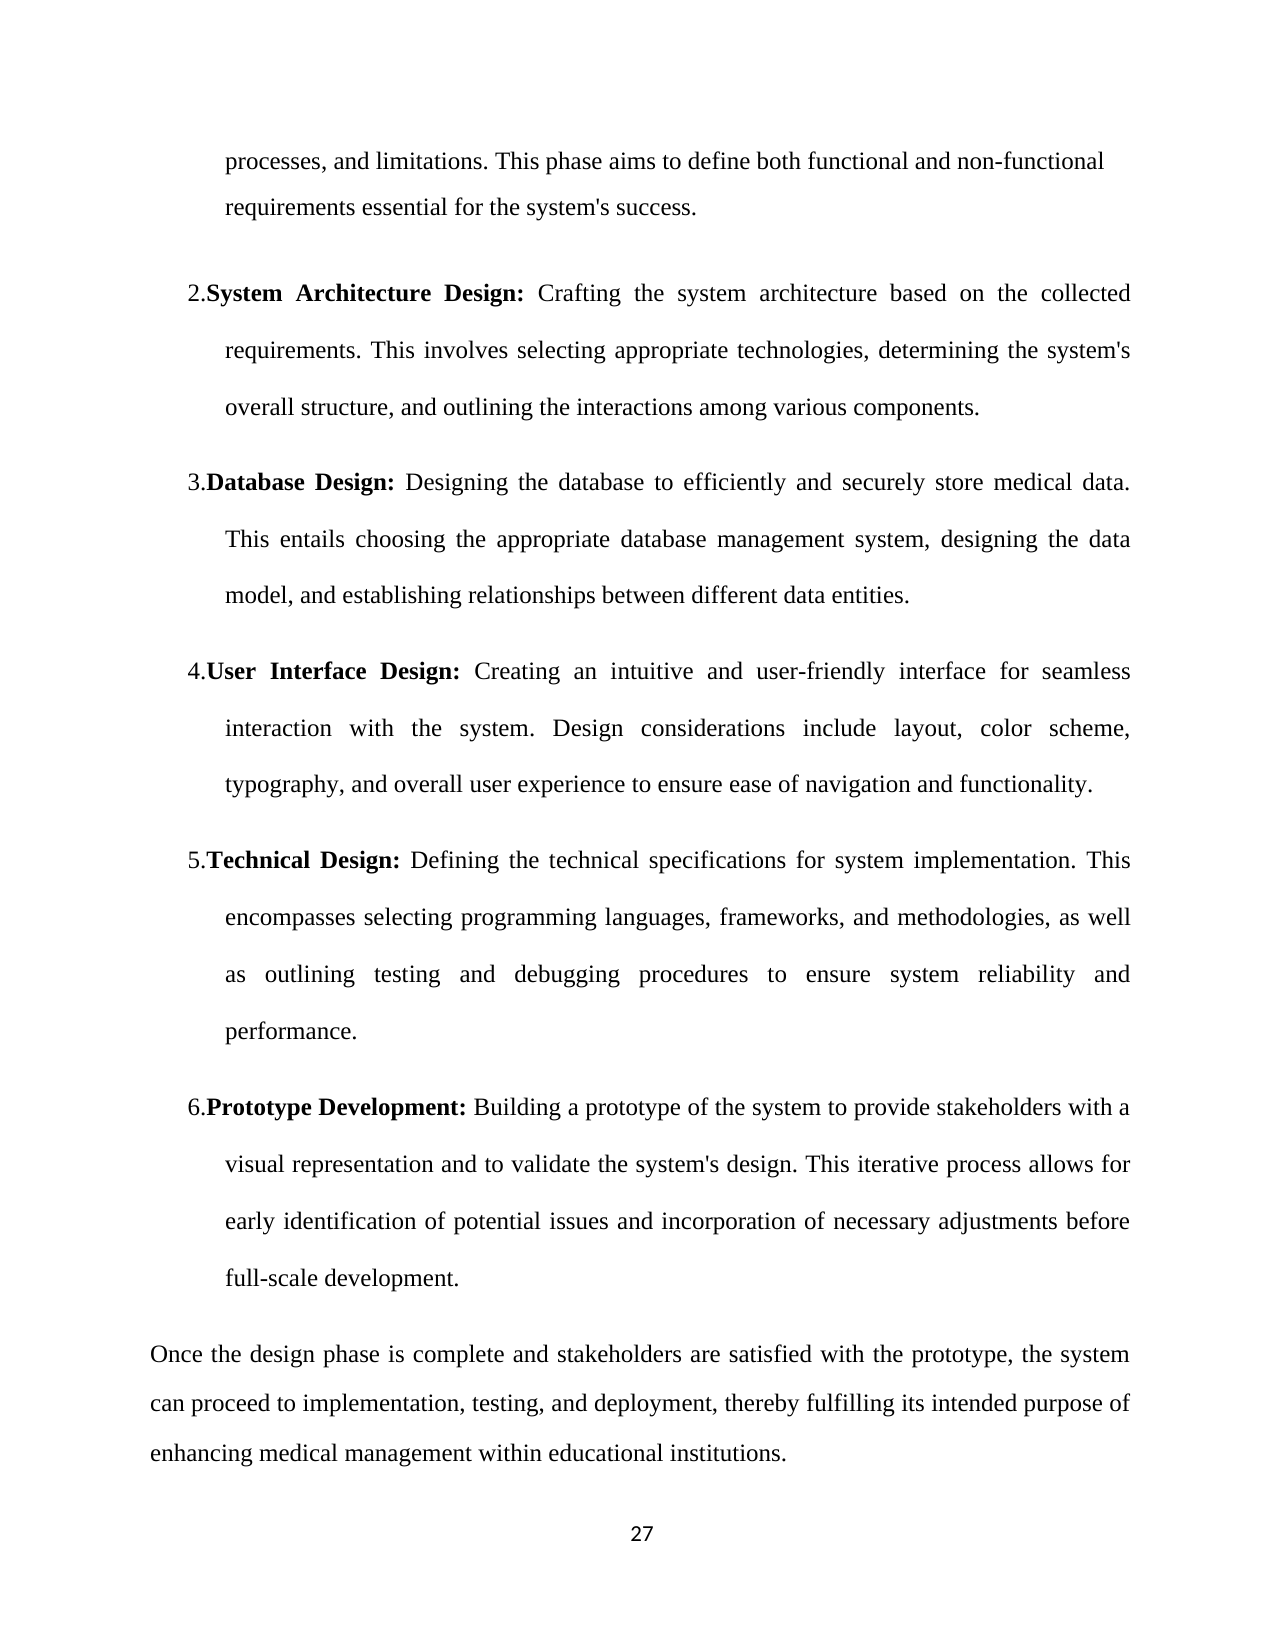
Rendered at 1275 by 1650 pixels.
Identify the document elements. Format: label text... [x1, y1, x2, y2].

text 3.Database Design: Designing the database to efficiently and securely store medical data. This entails choosing the appropriate database management system, designing the data model, and establishing relationships between different data entities. [187, 445, 1131, 615]
text 6.Prototype Development: Building a prototype of the system to provide stakeholders with a visual representation and to validate the system's design. This iterative process allows for early identification of potential issues and incorporation of necessary adjustments before full-scale development. [187, 1069, 1131, 1298]
text 27 [150, 1523, 1133, 1546]
text processes, and limitations. This phase aims to define both functional and non-functional requirements essential for the system's success. [225, 146, 1133, 220]
text 2.System Architecture Design: Crafting the system architecture based on the collected requirements. This involves selecting appropriate technologies, determining the system's overall structure, and outlining the interactions among various components. [187, 256, 1131, 426]
text 5.Technical Design: Defining the technical specifications for system implementation. This encompasses selecting programming languages, frameworks, and methodologies, as well as outlining testing and debugging procedures to ensure system reliability and performance. [187, 823, 1131, 1051]
text 4.User Interface Design: Creating an intuitive and user-friendly interface for seamless interaction with the system. Design considerations include layout, color scheme, typography, and overall user experience to ensure ease of navigation and functionality. [187, 634, 1131, 804]
text Once the design phase is complete and stakeholders are satisfied with the prototype, the system can proceed to implementation, testing, and deployment, thereby fulfilling its intended purpose of enhancing medical management within educational institutions. [150, 1339, 1131, 1466]
